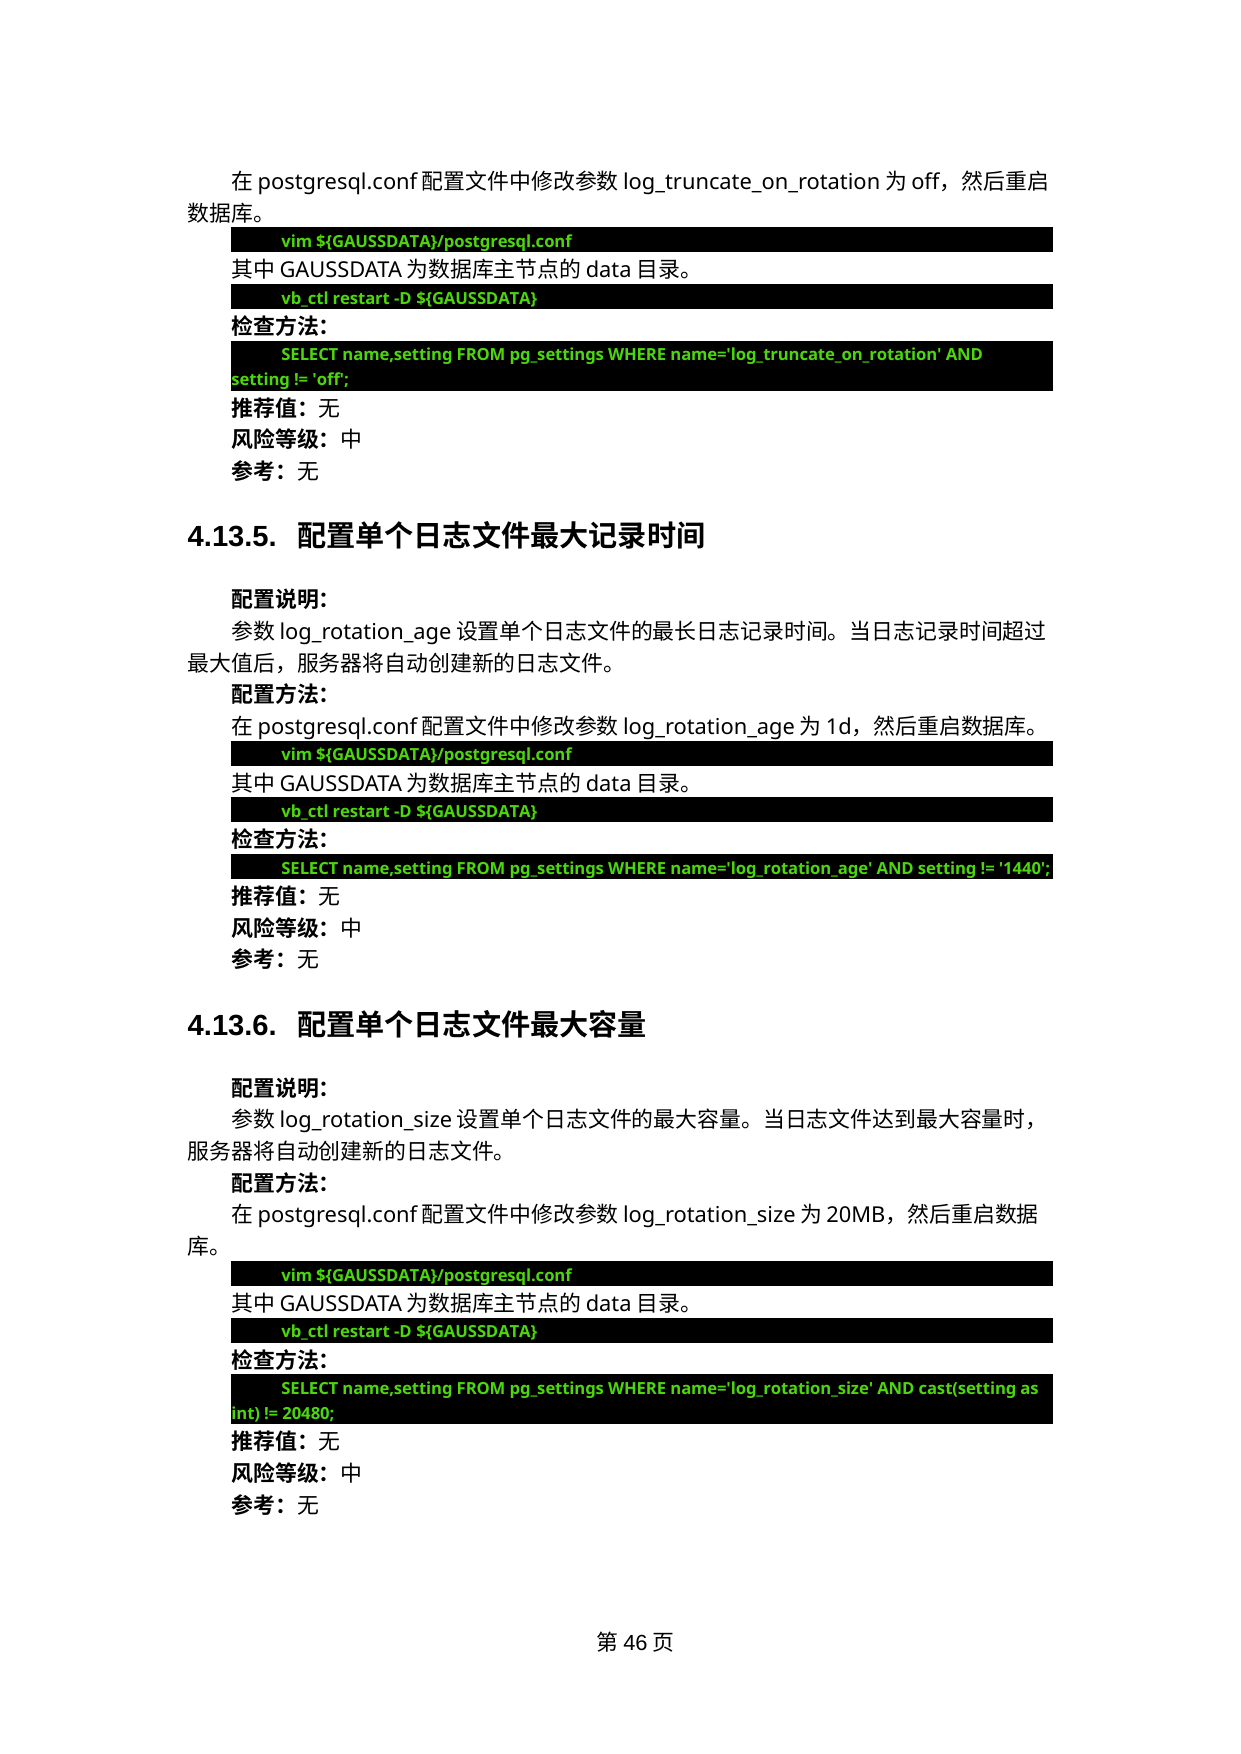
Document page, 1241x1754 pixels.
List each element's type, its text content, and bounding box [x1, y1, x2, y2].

text 推荐值：无 [187, 879, 1053, 911]
text 检查方法： [187, 1343, 1053, 1374]
text 配置说明： [187, 1071, 1053, 1102]
text 在postgresql.conf配置文件中修改参数log_rotation_size为20MB，然后重启数据库。 [187, 1197, 1053, 1261]
text vb_ctl restart -D ${GAUSSDATA} [231, 284, 1053, 309]
text 在postgresql.conf配置文件中修改参数log_rotation_age为1d，然后重启数据库。 [187, 709, 1053, 741]
text SELECT name,setting FROM pg_settings WHERE name='log_rotation_size' AND cast(setting as int) != 20480; [231, 1374, 1053, 1424]
text vim ${GAUSSDATA}/postgresql.conf [231, 741, 1053, 766]
text 参考：无 [187, 454, 1053, 486]
text vim ${GAUSSDATA}/postgresql.conf [231, 1261, 1053, 1286]
subtitle 配置单个日志文件最大容量 [187, 1001, 1053, 1043]
text 检查方法： [187, 309, 1053, 341]
text 参考：无 [187, 942, 1053, 974]
text 在postgresql.conf配置文件中修改参数log_truncate_on_rotation为off，然后重启数据库。 [187, 164, 1053, 227]
text 配置说明： [187, 582, 1053, 614]
text 风险等级：中 [187, 422, 1053, 454]
text 参考：无 [187, 1488, 1053, 1519]
text vim ${GAUSSDATA}/postgresql.conf [231, 227, 1053, 252]
text 其中GAUSSDATA为数据库主节点的data目录。 [187, 252, 1053, 284]
text SELECT name,setting FROM pg_settings WHERE name='log_rotation_age' AND setting != '1440'; [231, 854, 1053, 879]
text 参数log_rotation_size设置单个日志文件的最大容量。当日志文件达到最大容量时，服务器将自动创建新的日志文件。 [187, 1102, 1053, 1166]
text 配置方法： [187, 1166, 1053, 1197]
text 配置方法： [187, 677, 1053, 709]
text 推荐值：无 [187, 391, 1053, 422]
subtitle 配置单个日志文件最大记录时间 [187, 513, 1053, 555]
text 检查方法： [187, 822, 1053, 854]
text 其中GAUSSDATA为数据库主节点的data目录。 [187, 766, 1053, 797]
text SELECT name,setting FROM pg_settings WHERE name='log_truncate_on_rotation' AND setting != 'off'; [231, 341, 1053, 391]
text vb_ctl restart -D ${GAUSSDATA} [231, 1318, 1053, 1343]
text 推荐值：无 [187, 1424, 1053, 1456]
text 参数log_rotation_age设置单个日志文件的最长日志记录时间。当日志记录时间超过最大值后，服务器将自动创建新的日志文件。 [187, 614, 1053, 677]
text vb_ctl restart -D ${GAUSSDATA} [231, 797, 1053, 822]
text 风险等级：中 [187, 911, 1053, 942]
text 风险等级：中 [187, 1456, 1053, 1488]
text 其中GAUSSDATA为数据库主节点的data目录。 [187, 1286, 1053, 1318]
